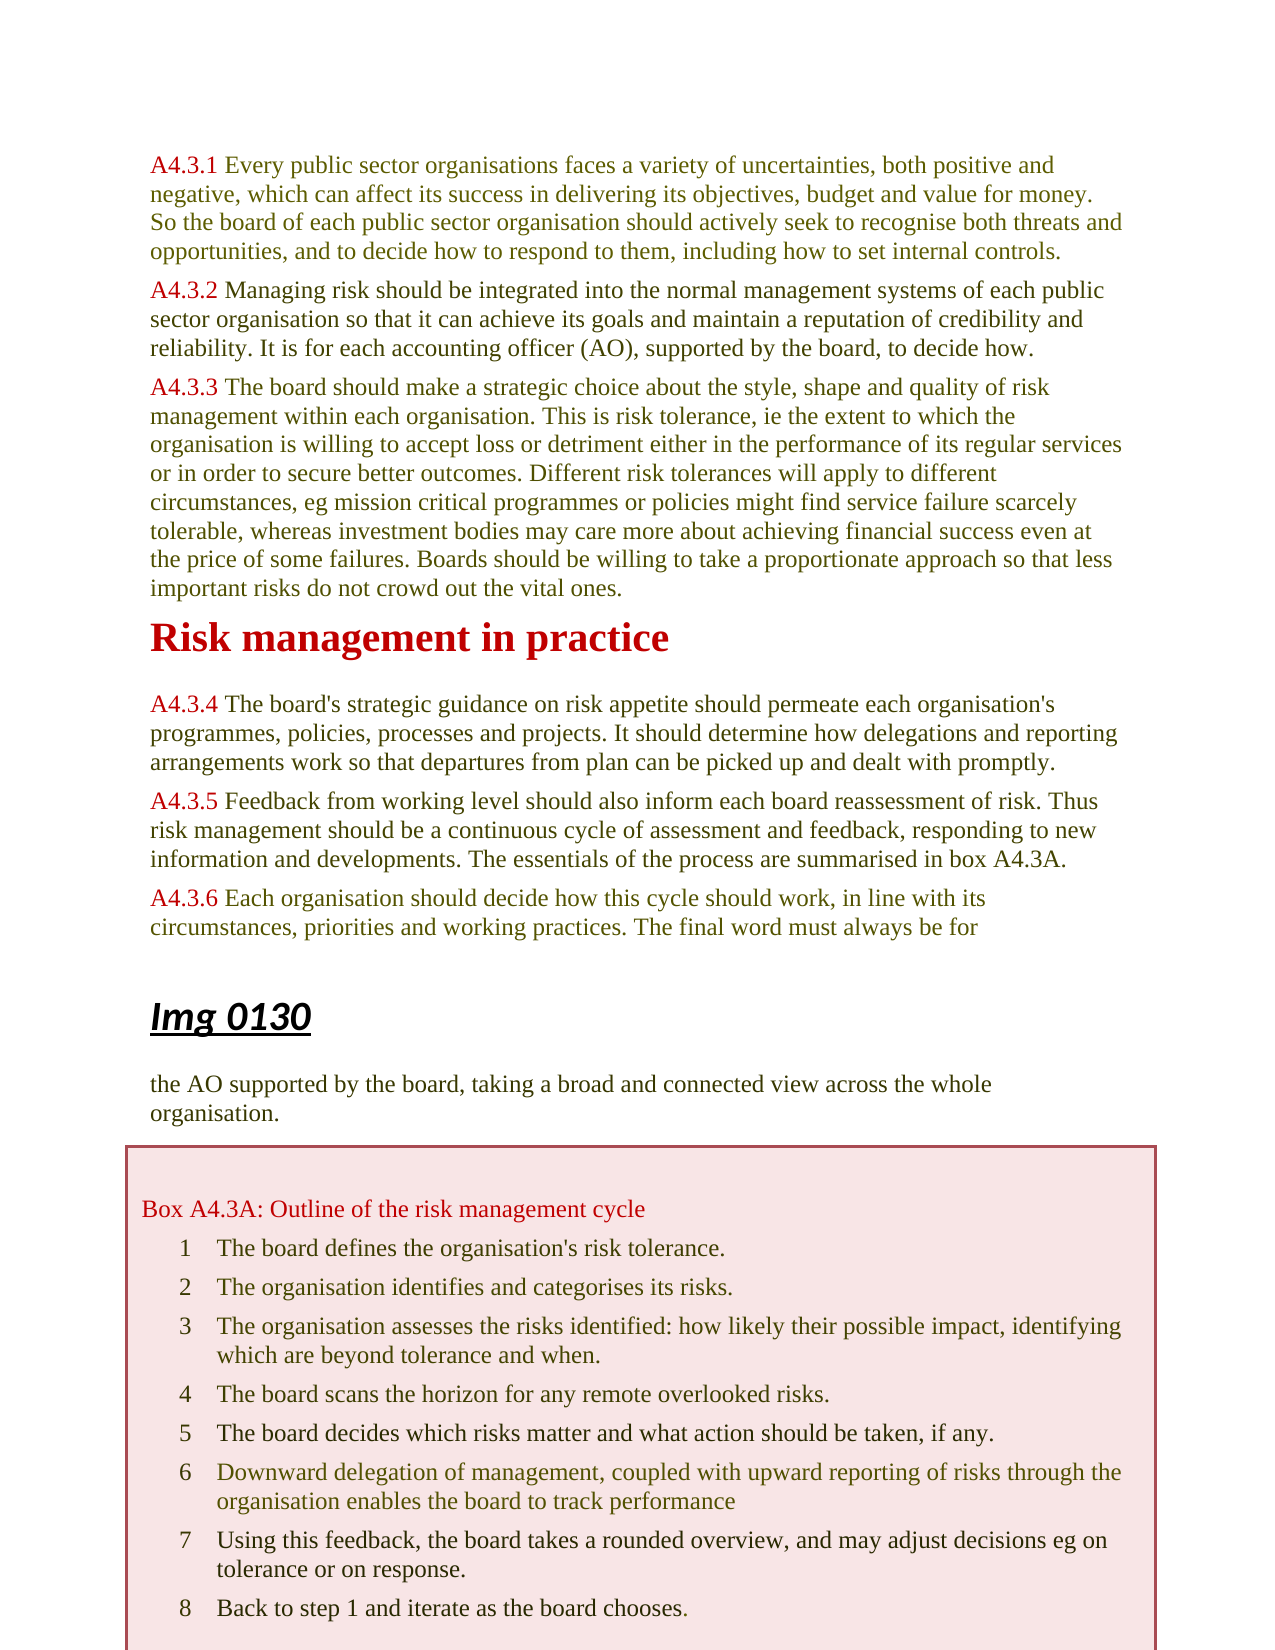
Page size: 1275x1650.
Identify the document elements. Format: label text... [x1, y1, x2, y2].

text A4.3.3 The board should make a strategic choice about the style, shape and quality of risk management within each organisation. This is risk tolerance, ie the extent to which the organisation is willing to accept loss or detriment either in the performance of its regular services or in order to secure better outcomes. Different risk tolerances will apply to different circumstances, eg mission critical programmes or policies might find service failure scarcely tolerable, whereas investment bodies may care more about achieving financial success even at the price of some failures. Boards should be willing to take a proportionate approach so that less important risks do not crowd out the vital ones. [150, 372, 1125, 602]
text A4.3.6 Each organisation should decide how this cycle should work, in line with its circumstances, priorities and working practices. The final word must always be for [150, 883, 1125, 940]
text Img 0130 [150, 990, 1125, 1041]
text A4.3.4 The board's strategic guidance on risk appetite should permeate each organisation's programmes, policies, processes and projects. It should determine how delegations and reporting arrangements work so that departures from plan can be picked up and dealt with promptly. [150, 689, 1125, 776]
text A4.3.2 Managing risk should be integrated into the normal management systems of each public sector organisation so that it can achieve its goals and maintain a reputation of credibility and reliability. It is for each accounting officer (AO), supported by the board, to decide how. [150, 275, 1125, 362]
text Risk management in practice [150, 612, 1125, 660]
text the AO supported by the board, taking a broad and connected view across the whole organisation. [150, 1069, 1125, 1127]
text A4.3.5 Feedback from working level should also inform each board reassessment of risk. Thus risk management should be a continuous cycle of assessment and feedback, responding to new information and developments. The essentials of the process are summarised in box A4.3A. [150, 786, 1125, 872]
text A4.3.1 Every public sector organisations faces a variety of uncertainties, both positive and negative, which can affect its success in delivering its objectives, budget and value for money. So the board of each public sector organisation should actively seek to recognise both threats and opportunities, and to decide how to respond to them, including how to set internal controls. [150, 150, 1125, 265]
